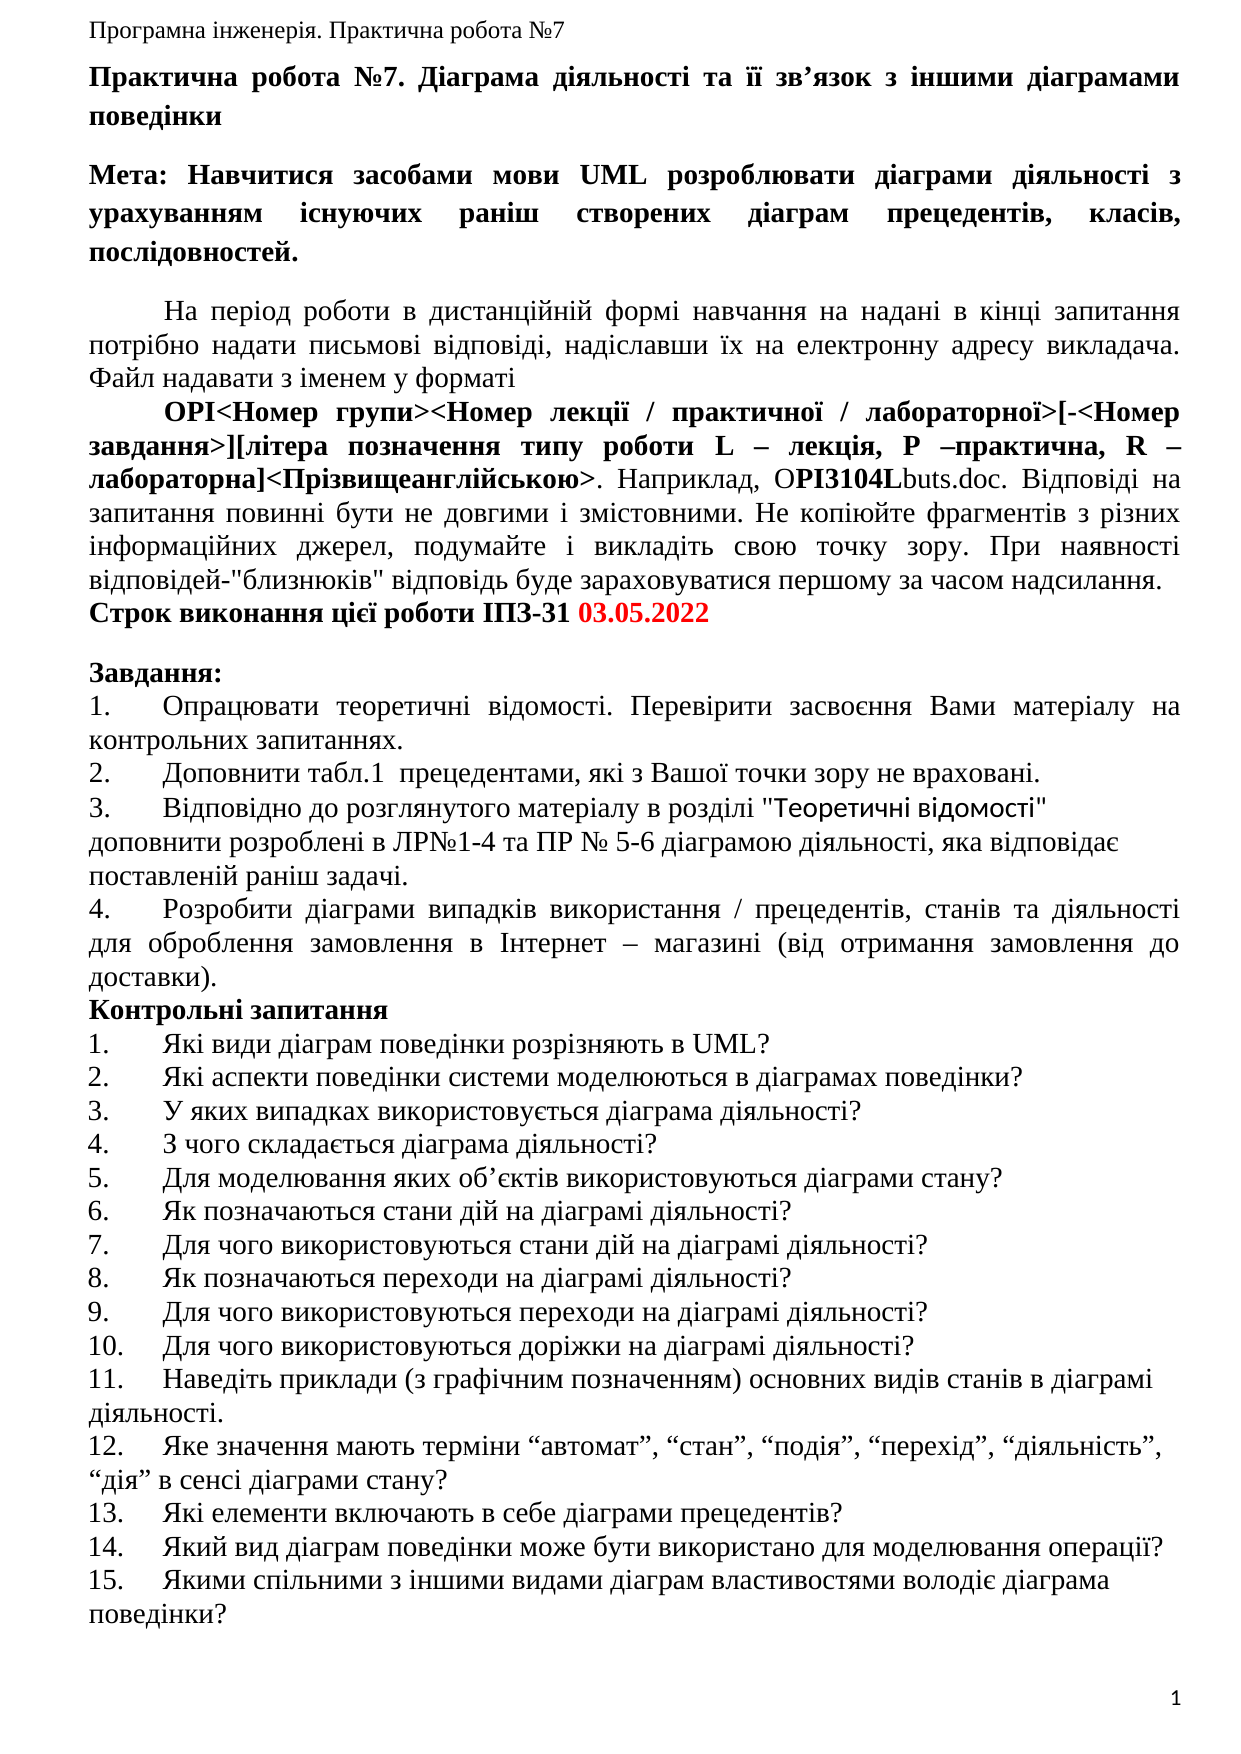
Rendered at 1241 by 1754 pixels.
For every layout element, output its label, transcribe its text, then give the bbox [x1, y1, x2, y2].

list Опрацювати теоретичні відомості. Перевірити засвоєння Вами матеріалу на контрольних запитаннях. [89, 688, 1181, 755]
text ОPI<Номер групи><Номер лекції / практичної / лабораторної>[-<Номер завдання>][літера позначення типу роботи L – лекція, P –практична, R – лабораторна]<Прізвищеанглійською>. Наприклад, ОPI3104Lbuts.doc. Відповіді на запитання повинні бути не довгими і змістовними. Не копіюйте фрагментів з різних інформаційних джерел, подумайте і викладіть свою точку зору. При наявності відповідей-"близнюків" відповідь буде зараховуватися першому за часом надсилання. [89, 394, 1181, 595]
list Якими спільними з іншими видами діаграм властивостями володіє діаграма поведінки? [87, 1562, 1181, 1629]
list Яке значення мають терміни “автомат”, “стан”, “подія”, “перехід”, “діяльність”, “дія” в сенсі діаграми стану? [87, 1428, 1181, 1495]
list Доповнити табл.1 прецедентами, які з Вашої точки зору не враховані. [89, 755, 1181, 789]
text Завдання: [89, 655, 1181, 688]
list Які аспекти поведінки системи моделюються в діаграмах поведінки? [87, 1059, 1181, 1093]
list Відповідно до розглянутого матеріалу в розділі "Теоретичні відомості" доповнити розроблені в ЛР№1-4 та ПР № 5-6 діаграмою діяльності, яка відповідає поставленій раніш задачі. [89, 789, 1181, 892]
text Строк виконання цієї роботи ІПЗ-31 03.05.2022 [89, 595, 1181, 629]
list Наведіть приклади (з графічним позначенням) основних видів станів в діаграмі діяльності. [87, 1361, 1181, 1428]
list З чого складається діаграма діяльності? [87, 1126, 1181, 1160]
list Як позначаються стани дій на діаграмі діяльності? [87, 1193, 1181, 1227]
text Практична робота №7. Діаграма діяльності та її зв’язок з іншими діаграмами поведінки [89, 59, 1181, 131]
text Мета: Навчитися засобами мови UML розроблювати діаграми діяльності з урахуванням існуючих раніш створених діаграм прецедентів, класів, послідовностей. [89, 157, 1181, 268]
list Які елементи включають в себе діаграми прецедентів? [87, 1495, 1181, 1529]
list Для чого використовуються стани дій на діаграмі діяльності? [87, 1227, 1181, 1261]
text На період роботи в дистанційній формі навчання на надані в кінці запитання потрібно надати письмові відповіді, надіславши їх на електронну адресу викладача. Файл надавати з іменем у форматі [89, 293, 1181, 394]
text Контрольні запитання [89, 992, 1181, 1026]
list Як позначаються переходи на діаграмі діяльності? [87, 1261, 1181, 1294]
list Який вид діаграм поведінки може бути використано для моделювання операції? [87, 1529, 1181, 1562]
list Які види діаграм поведінки розрізняють в UML? [87, 1026, 1181, 1059]
list Для чого використовуються переходи на діаграмі діяльності? [87, 1294, 1181, 1328]
list Для моделювання яких об’єктів використовуються діаграми стану? [87, 1160, 1181, 1193]
list У яких випадках використовується діаграма діяльності? [87, 1093, 1181, 1126]
list Для чого використовуються доріжки на діаграмі діяльності? [87, 1328, 1181, 1361]
list Розробити діаграми випадків використання / прецедентів, станів та діяльності для оброблення замовлення в Інтернет – магазині (від отримання замовлення до доставки). [89, 892, 1181, 992]
